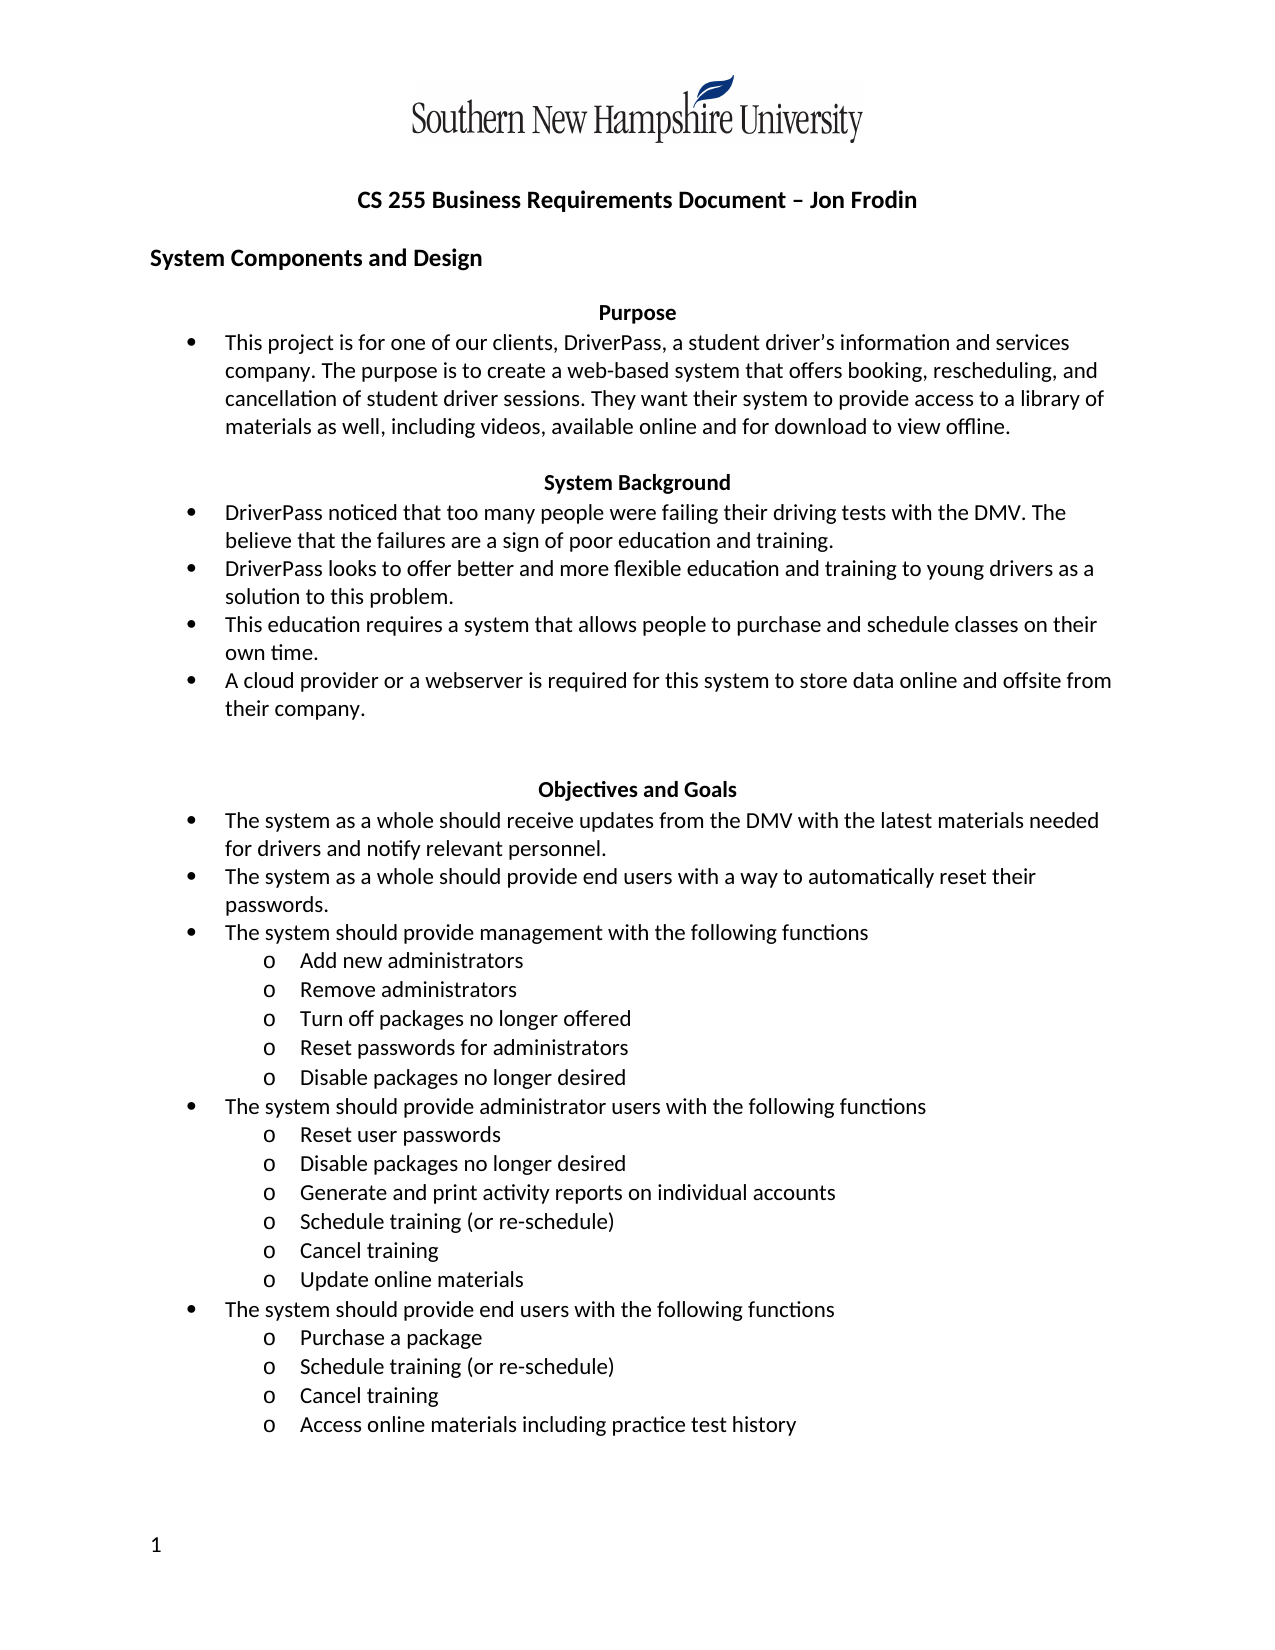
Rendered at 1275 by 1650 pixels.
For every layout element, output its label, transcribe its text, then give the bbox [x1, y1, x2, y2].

picture [412, 75, 863, 143]
list Update online materials [262, 1266, 1125, 1295]
list This project is for one of our clients, DriverPass, a student driver’s information and services company. The purpose is to create a web-based system that offers booking, rescheduling, and cancellation of student driver sessions. They want their system to provide access to a library of materials as well, including videos, available online and for download to view offline. [187, 328, 1125, 440]
list Reset passwords for administrators [262, 1033, 1125, 1063]
list Remove administrators [262, 975, 1125, 1004]
list Add new administrators [262, 946, 1125, 975]
subtitle Objectives and Goals [150, 776, 1125, 804]
subtitle System Components and Design [150, 242, 1125, 273]
list Schedule training (or re-schedule) [262, 1352, 1125, 1381]
list A cloud provider or a webserver is required for this system to store data online and offsite from their company. [187, 667, 1125, 723]
list Schedule training (or re-schedule) [262, 1207, 1125, 1236]
list DriverPass noticed that too many people were failing their driving tests with the DMV. The believe that the failures are a sign of poor education and training. [187, 498, 1125, 554]
list This education requires a system that allows people to purchase and schedule classes on their own time. [187, 611, 1125, 667]
list DriverPass looks to offer better and more flexible education and training to young drivers as a solution to this problem. [187, 554, 1125, 611]
list Turn off packages no longer offered [262, 1004, 1125, 1033]
list The system as a whole should receive updates from the DMV with the latest materials needed for drivers and notify relevant personnel. [187, 806, 1125, 862]
list Cancel training [262, 1236, 1125, 1266]
list The system should provide end users with the following functions [187, 1295, 1125, 1323]
list Purchase a package [262, 1323, 1125, 1352]
list Access online materials including practice test history [262, 1410, 1125, 1439]
list Cancel training [262, 1381, 1125, 1410]
list The system should provide management with the following functions [187, 918, 1125, 946]
list The system as a whole should provide end users with a way to automatically reset their passwords. [187, 862, 1125, 918]
list Disable packages no longer desired [262, 1149, 1125, 1178]
subtitle System Background [150, 468, 1125, 496]
list Reset user passwords [262, 1120, 1125, 1149]
list Disable packages no longer desired [262, 1063, 1125, 1092]
list Generate and print activity reports on individual accounts [262, 1178, 1125, 1207]
list The system should provide administrator users with the following functions [187, 1092, 1125, 1120]
subtitle Purpose [150, 298, 1125, 326]
subtitle CS 255 Business Requirements Document – Jon Frodin [150, 184, 1125, 214]
